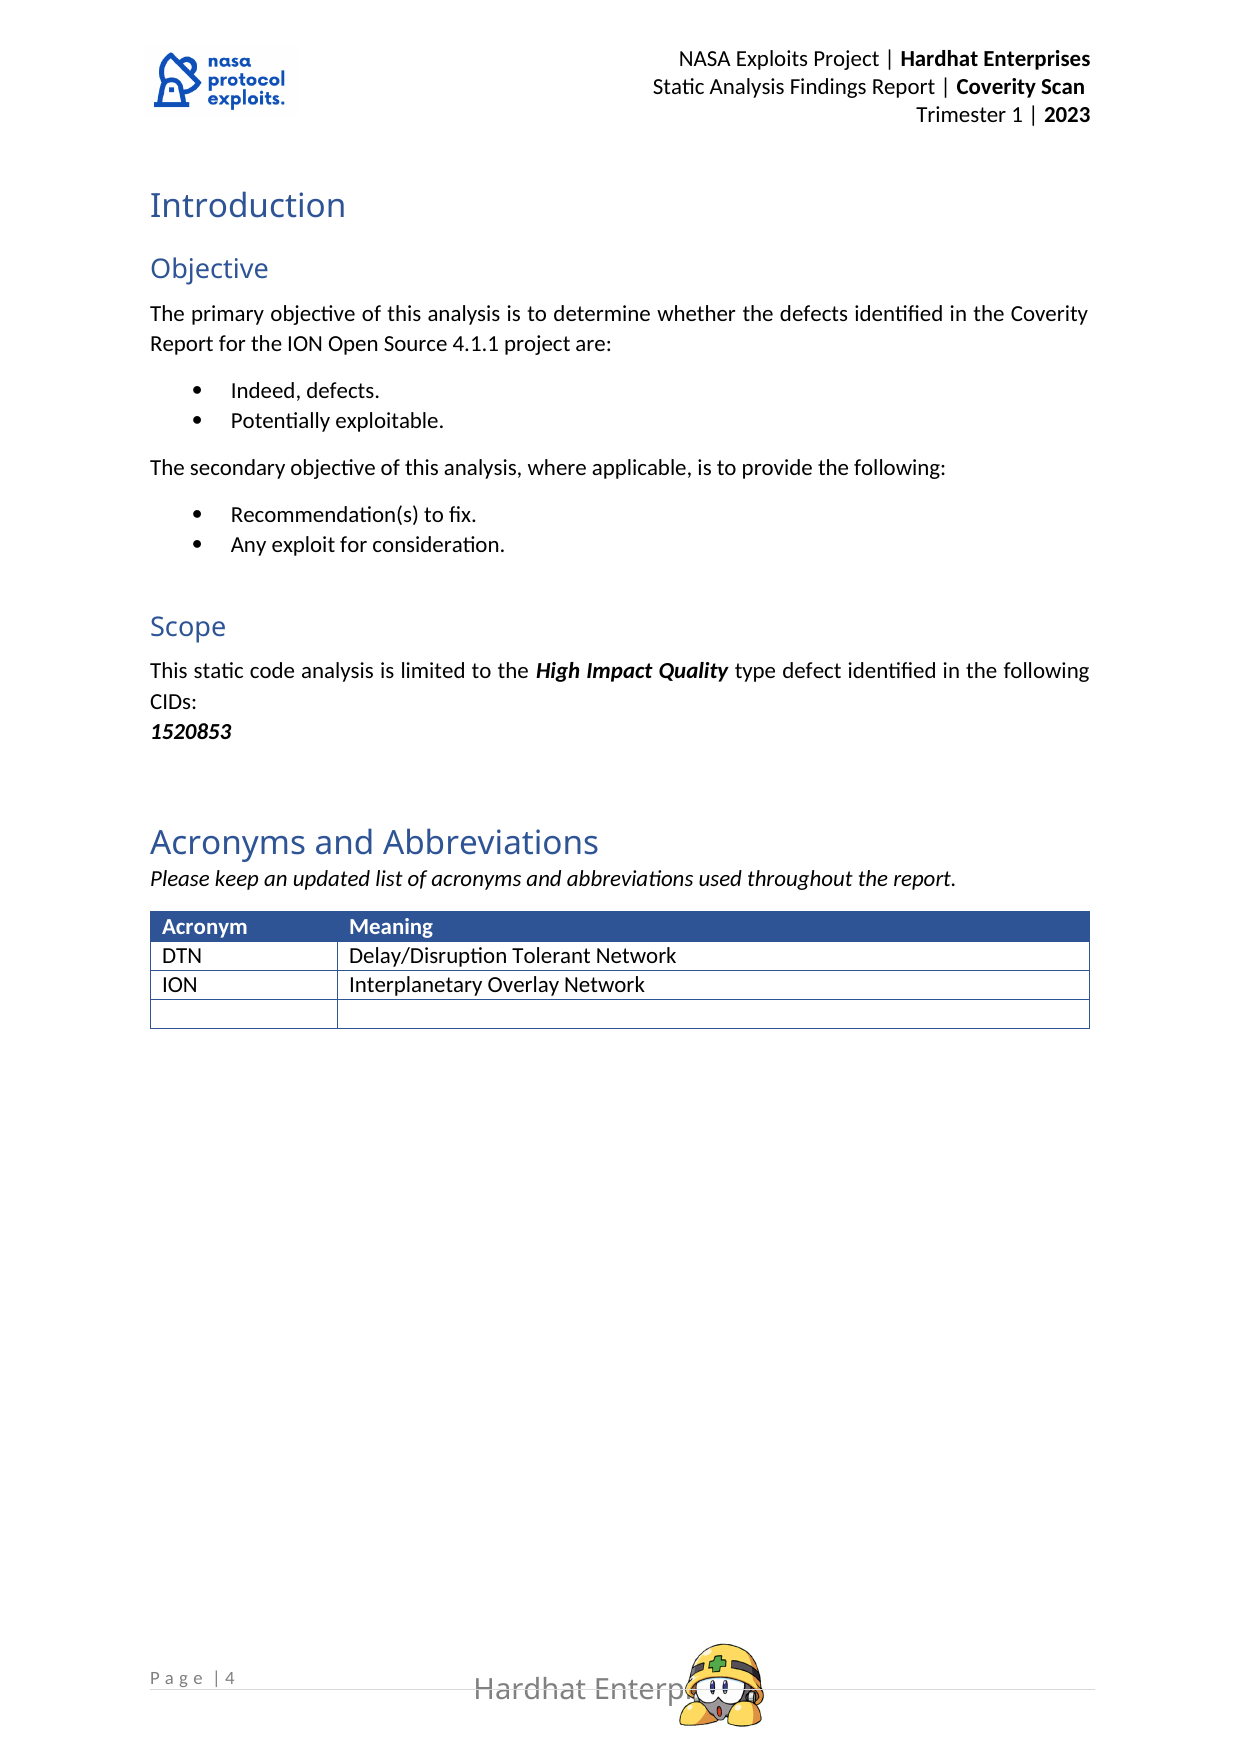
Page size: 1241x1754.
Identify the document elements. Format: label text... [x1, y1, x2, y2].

list Potentially exploitable. [193, 406, 1090, 434]
text The secondary objective of this analysis, where applicable, is to provide the following: [150, 453, 1090, 481]
table_cell ION [151, 971, 337, 999]
table_cell Interplanetary Overlay Network [338, 971, 1089, 999]
table_cell DTN [151, 942, 337, 969]
subtitle Scope [150, 607, 1090, 644]
table_header Acronym [151, 913, 337, 941]
table_cell [151, 1000, 337, 1028]
picture [673, 1690, 771, 1735]
text Please keep an updated list of acronyms and abbreviations used throughout the report. [150, 864, 1090, 893]
subtitle Objective [150, 249, 1090, 286]
text The primary objective of this analysis is to determine whether the defects identified in the Coverity Report for the ION Open Source 4.1.1 project are: [150, 299, 1090, 357]
list Any exploit for consideration. [193, 530, 1090, 558]
table_cell Delay/Disruption Tolerant Network [338, 942, 1089, 969]
picture [143, 45, 299, 117]
table_header Meaning [338, 913, 1089, 941]
list Indeed, defects. [193, 376, 1090, 404]
text This static code analysis is limited to the High Impact Quality type defect identified in the following CIDs: 1520853 [150, 657, 1090, 745]
picture [673, 1640, 771, 1689]
subtitle Acronyms and Abbreviations [150, 819, 1090, 864]
table_cell [338, 1000, 1089, 1028]
subtitle Introduction [150, 181, 1090, 227]
list Recommendation(s) to fix. [193, 500, 1090, 528]
